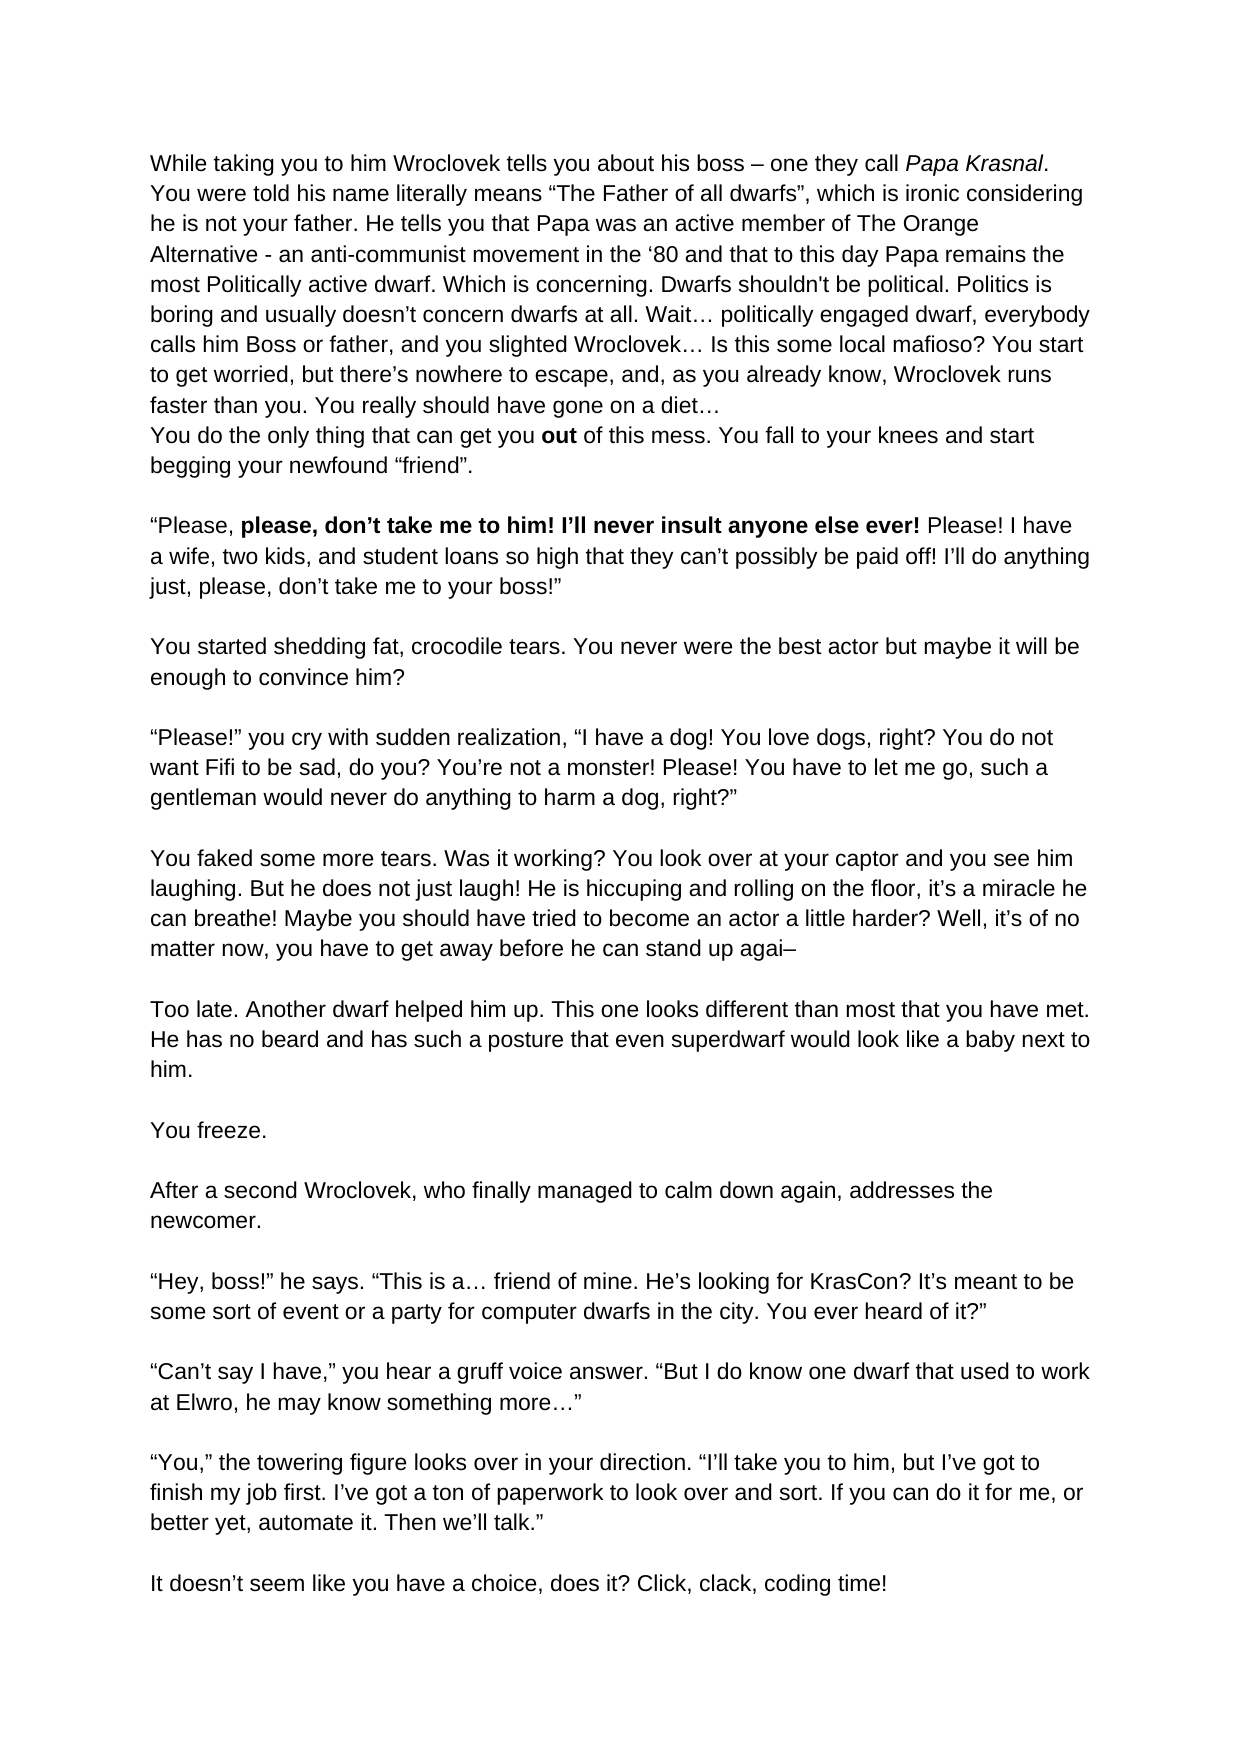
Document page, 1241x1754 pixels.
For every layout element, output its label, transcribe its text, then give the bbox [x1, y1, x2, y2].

text You faked some more tears. Was it working? You look over at your captor and you see him laughing. But he does not just laugh! He is hiccuping and rolling on the floor, it’s a miracle he can breathe! Maybe you should have tried to become an actor a little harder? Well, it’s of no matter now, you have to get away before he can stand up agai– [150, 845, 1090, 962]
text It doesn’t seem like you have a choice, does it? Click, clack, coding time! [150, 1570, 1090, 1596]
text While taking you to him Wroclovek tells you about his boss – one they call Papa Krasnal. You were told his name literally means “The Father of all dwarfs”, which is ironic considering he is not your father. He tells you that Papa was an active member of The Orange Alternative - an anti-communist movement in the ‘80 and that to this day Papa remains the most Politically active dwarf. Which is concerning. Dwarfs shouldn't be political. Politics is boring and usually doesn’t concern dwarfs at all. Wait… politically engaged dwarf, everybody calls him Boss or father, and you slighted Wroclovek… Is this some local mafioso? You start to get worried, but there’s nowhere to escape, and, as you already know, Wroclovek runs faster than you. You really should have gone on a diet… [150, 150, 1090, 418]
text “Hey, boss!” he says. “This is a… friend of mine. He’s looking for KrasCon? It’s meant to be some sort of event or a party for computer dwarfs in the city. You ever heard of it?” [150, 1268, 1090, 1324]
text “You,” the towering figure looks over in your direction. “I’ll take you to him, but I’ve got to finish my job first. I’ve got a ton of paperwork to look over and sort. If you can do it for me, or better yet, automate it. Then we’ll talk.” [150, 1449, 1090, 1536]
text “Please!” you cry with sudden realization, “I have a dog! You love dogs, right? You do not want Fifi to be sad, do you? You’re not a monster! Please! You have to let me go, such a gentleman would never do anything to harm a dog, right?” [150, 724, 1090, 811]
text You started shedding fat, crocodile tears. You never were the best actor but maybe it will be enough to convince him? [150, 633, 1090, 690]
text After a second Wroclovek, who finally managed to calm down again, addresses the newcomer. [150, 1177, 1090, 1234]
text “Can’t say I have,” you hear a gruff voice answer. “But I do know one dwarf that used to work at Elwro, he may know something more…” [150, 1358, 1090, 1415]
text “Please, please, don’t take me to him! I’ll never insult anyone else ever! Please! I have a wife, two kids, and student loans so high that they can’t possibly be paid off! I’ll do anything just, please, don’t take me to your boss!” [150, 512, 1090, 599]
text Too late. Another dwarf helped him up. This one looks different than most that you have met. He has no beard and has such a posture that even superdwarf would look like a baby next to him. [150, 996, 1090, 1083]
text You do the only thing that can get you out of this mess. You fall to your knees and start begging your newfound “friend”. [150, 422, 1090, 478]
text You freeze. [150, 1117, 1090, 1143]
